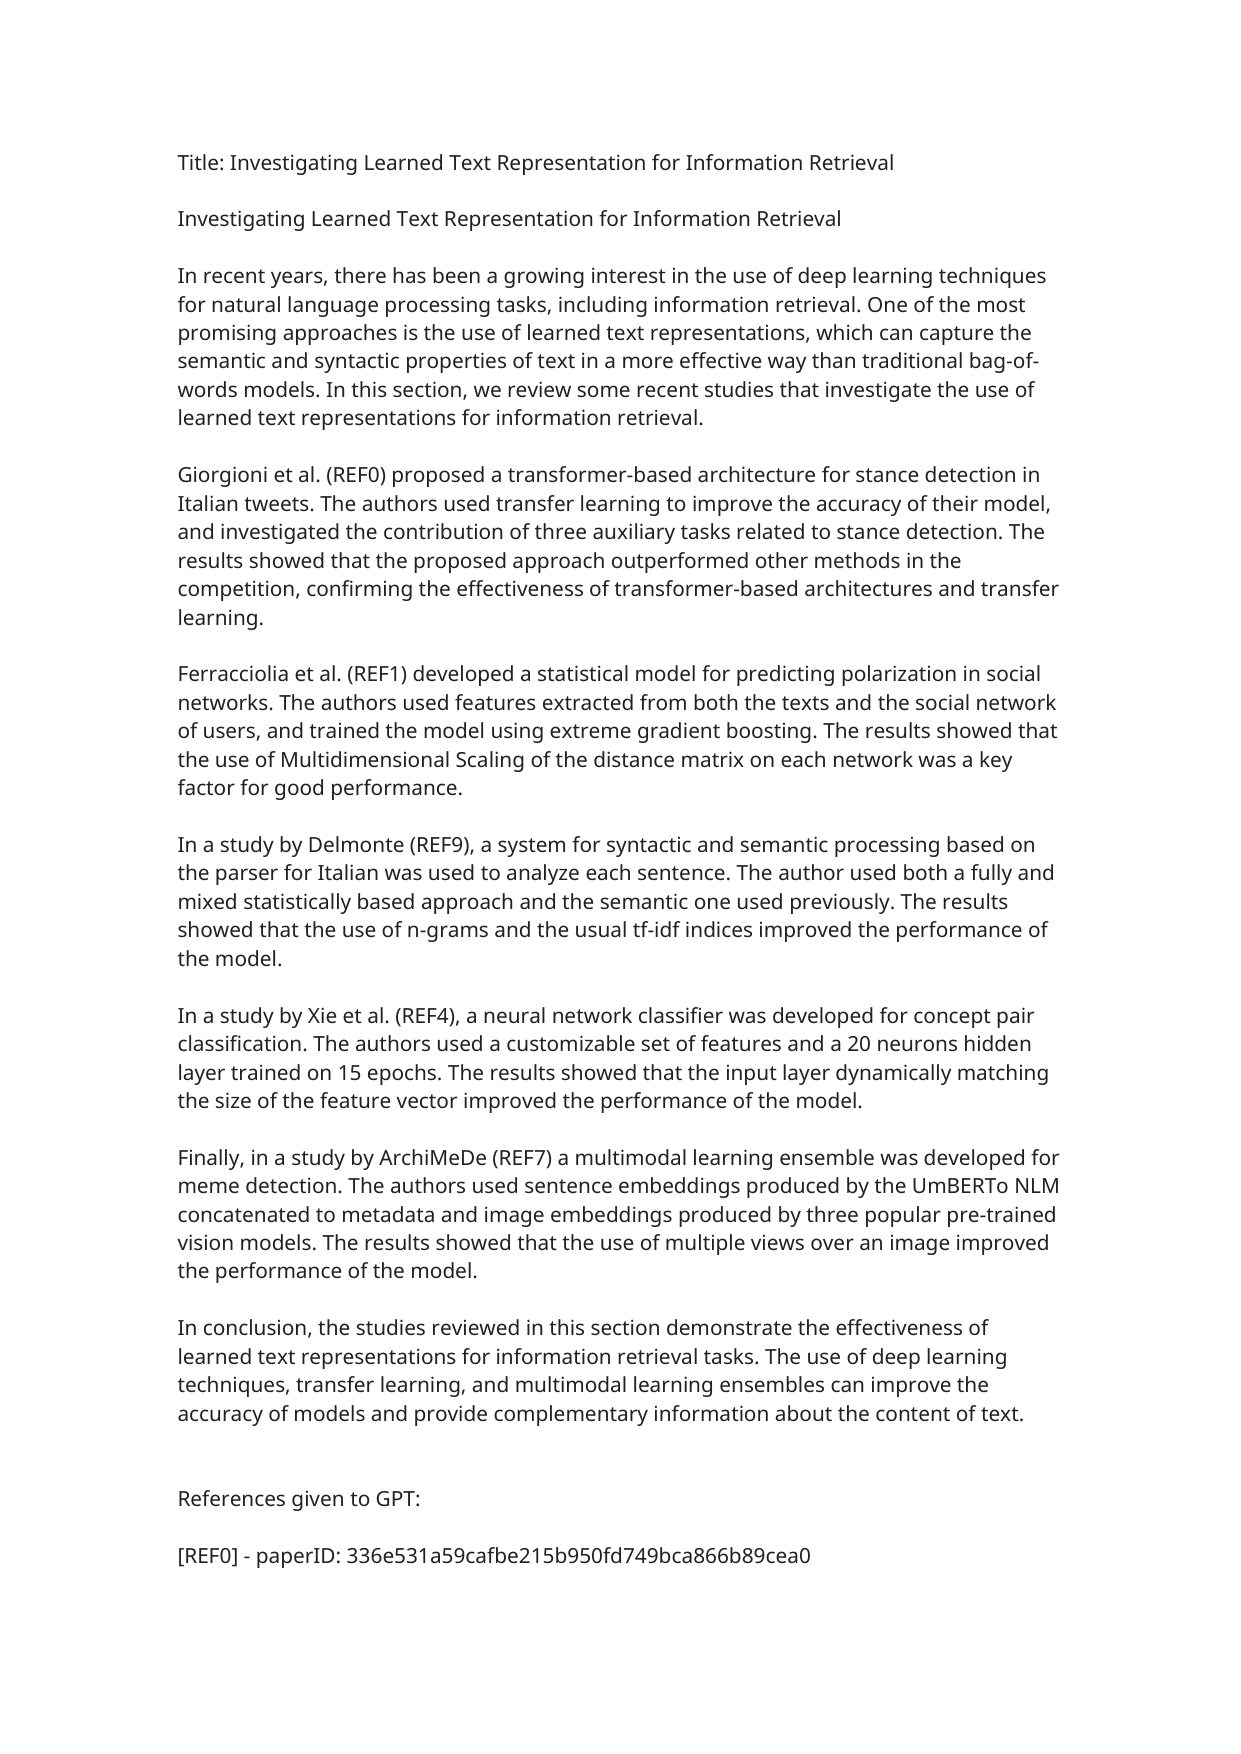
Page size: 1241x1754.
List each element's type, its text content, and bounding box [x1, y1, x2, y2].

text In a study by Delmonte (REF9), a system for syntactic and semantic processing based on the parser for Italian was used to analyze each sentence. The author used both a fully and mixed statistically based approach and the semantic one used previously. The results showed that the use of n-grams and the usual tf-idf indices improved the performance of the model. [177, 830, 1063, 972]
text In a study by Xie et al. (REF4), a neural network classifier was developed for concept pair classification. The authors used a customizable set of features and a 20 neurons hidden layer trained on 15 epochs. The results showed that the input layer dynamically matching the size of the feature vector improved the performance of the model. [177, 1001, 1063, 1114]
text In recent years, there has been a growing interest in the use of deep learning techniques for natural language processing tasks, including information retrieval. One of the most promising approaches is the use of learned text representations, which can capture the semantic and syntactic properties of text in a more effective way than traditional bag-of-words models. In this section, we review some recent studies that investigate the use of learned text representations for information retrieval. [177, 261, 1063, 432]
text [REF0] - paperID: 336e531a59cafbe215b950fd749bca866b89cea0 [177, 1541, 1063, 1569]
text Giorgioni et al. (REF0) proposed a transformer-based architecture for stance detection in Italian tweets. The authors used transfer learning to improve the accuracy of their model, and investigated the contribution of three auxiliary tasks related to stance detection. The results showed that the proposed approach outperformed other methods in the competition, confirming the effectiveness of transformer-based architectures and transfer learning. [177, 460, 1063, 631]
text Finally, in a study by ArchiMeDe (REF7) a multimodal learning ensemble was developed for meme detection. The authors used sentence embeddings produced by the UmBERTo NLM concatenated to metadata and image embeddings produced by three popular pre-trained vision models. The results showed that the use of multiple views over an image improved the performance of the model. [177, 1143, 1063, 1285]
text References given to GPT: [177, 1484, 1063, 1513]
text Title: Investigating Learned Text Representation for Information Retrieval [177, 148, 1063, 176]
text Ferracciolia et al. (REF1) developed a statistical model for predicting polarization in social networks. The authors used features extracted from both the texts and the social network of users, and trained the model using extreme gradient boosting. The results showed that the use of Multidimensional Scaling of the distance matrix on each network was a key factor for good performance. [177, 659, 1063, 802]
text In conclusion, the studies reviewed in this section demonstrate the effectiveness of learned text representations for information retrieval tasks. The use of deep learning techniques, transfer learning, and multimodal learning ensembles can improve the accuracy of models and provide complementary information about the content of text. [177, 1313, 1063, 1427]
text Investigating Learned Text Representation for Information Retrieval [177, 204, 1063, 233]
